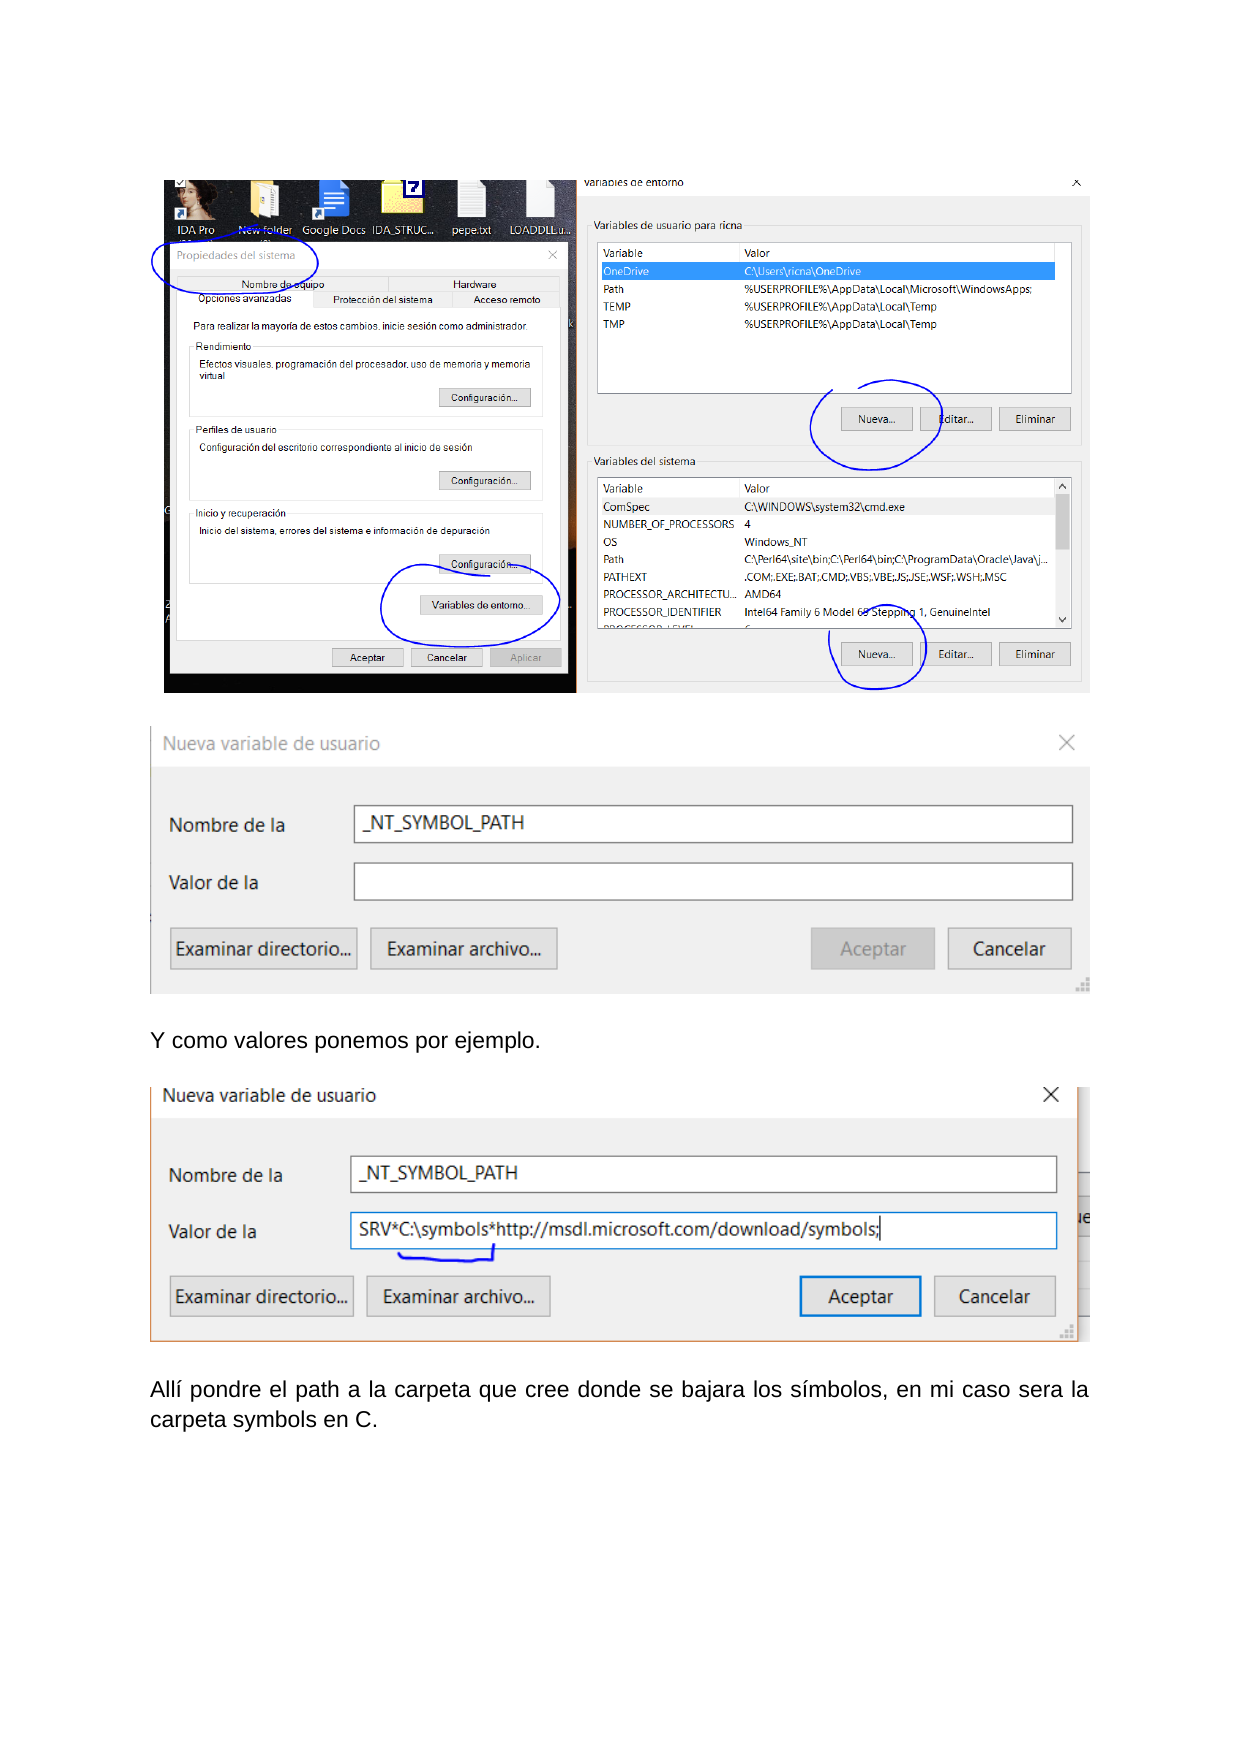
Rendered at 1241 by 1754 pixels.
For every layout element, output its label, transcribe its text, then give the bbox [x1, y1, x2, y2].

text Y como valores ponemos por ejemplo. [150, 1027, 1090, 1054]
picture [150, 1087, 1090, 1342]
picture [150, 180, 1090, 693]
text Allí pondre el path a la carpeta que cree donde se bajara los símbolos, en mi caso sera la carpeta symbols en C. [150, 1376, 1090, 1433]
picture [150, 726, 1090, 994]
